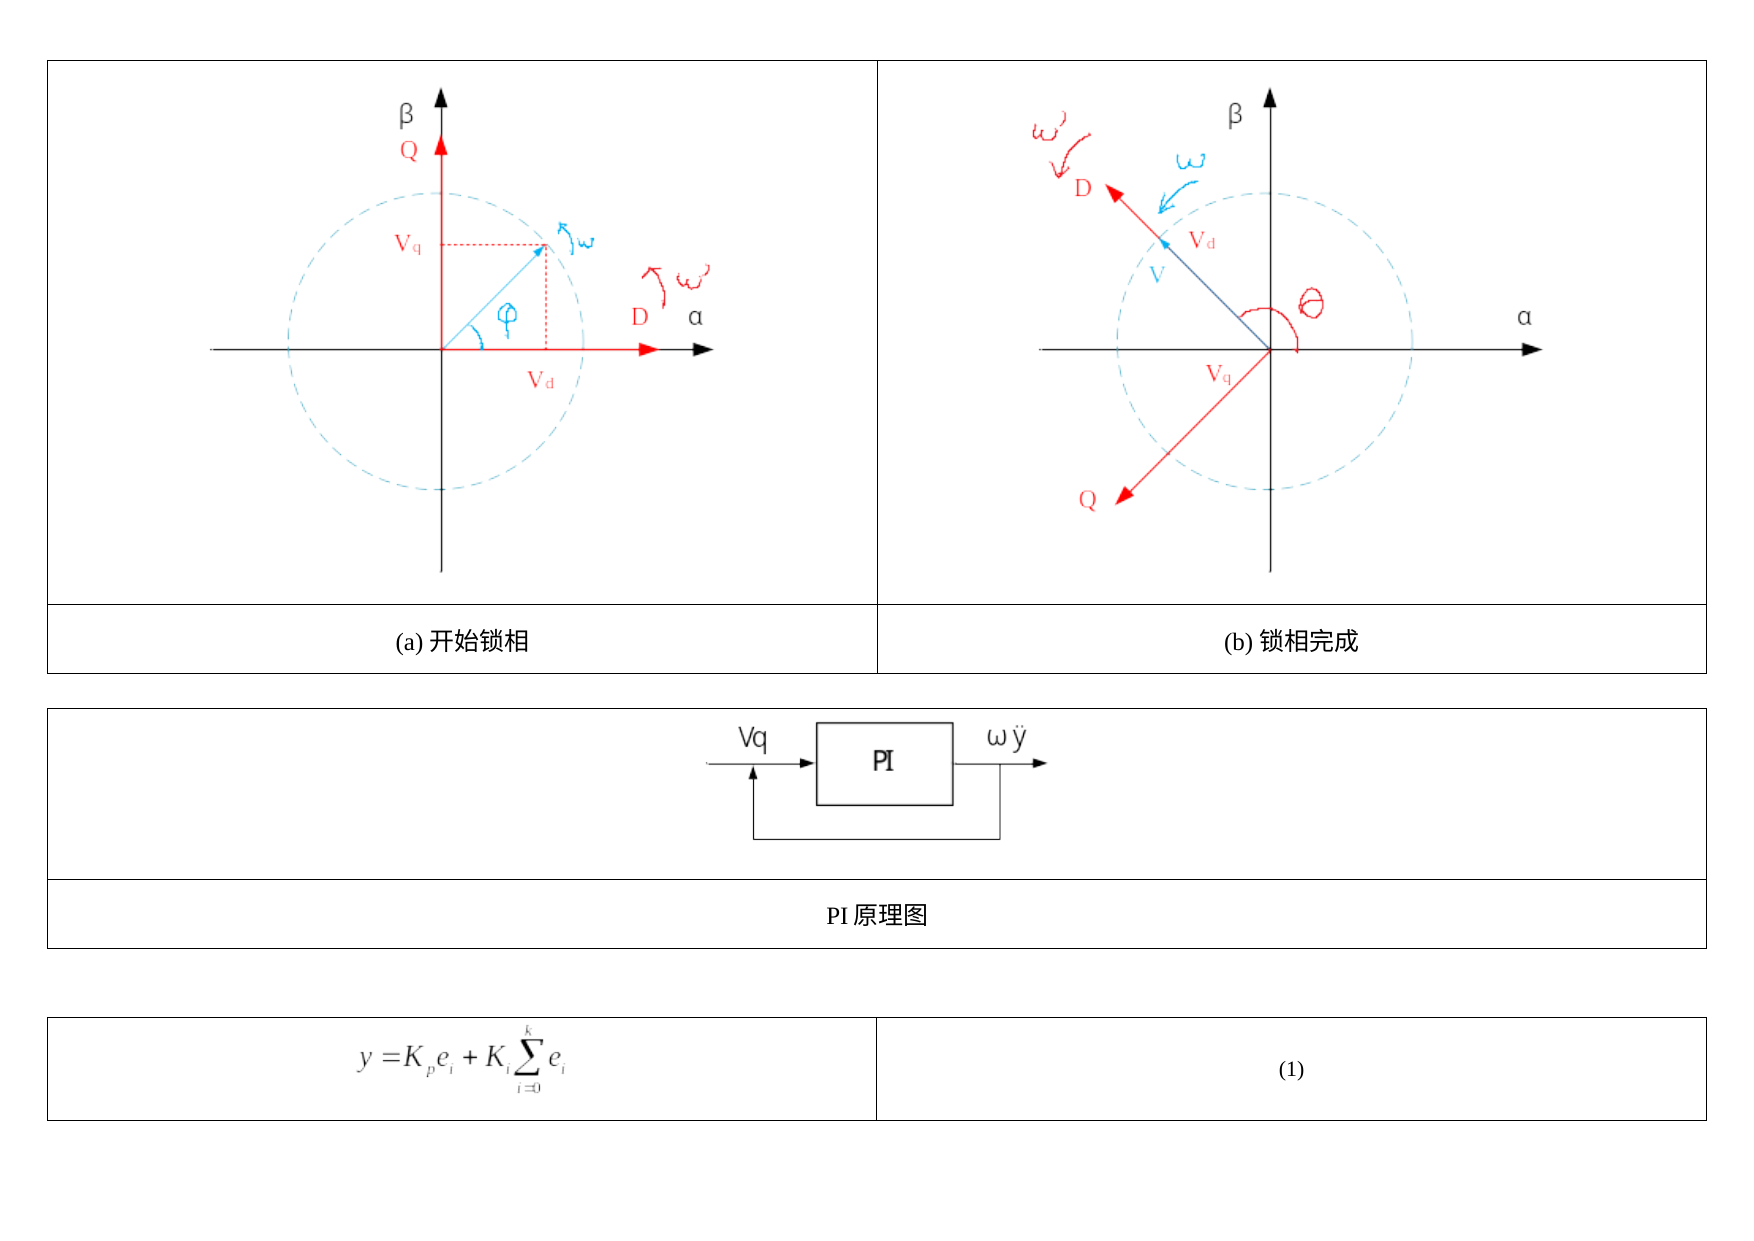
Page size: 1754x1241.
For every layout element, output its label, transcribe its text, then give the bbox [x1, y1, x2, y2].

table_cell (b) 锁相完成 [878, 605, 1706, 673]
table_header (1) [877, 1018, 1706, 1120]
table_header [48, 1018, 876, 1120]
table_header [48, 61, 877, 604]
table_cell PI原理图 [48, 880, 1706, 948]
table_header [878, 61, 1706, 604]
table_header [48, 709, 1706, 879]
table_cell (a) 开始锁相 [48, 605, 877, 673]
